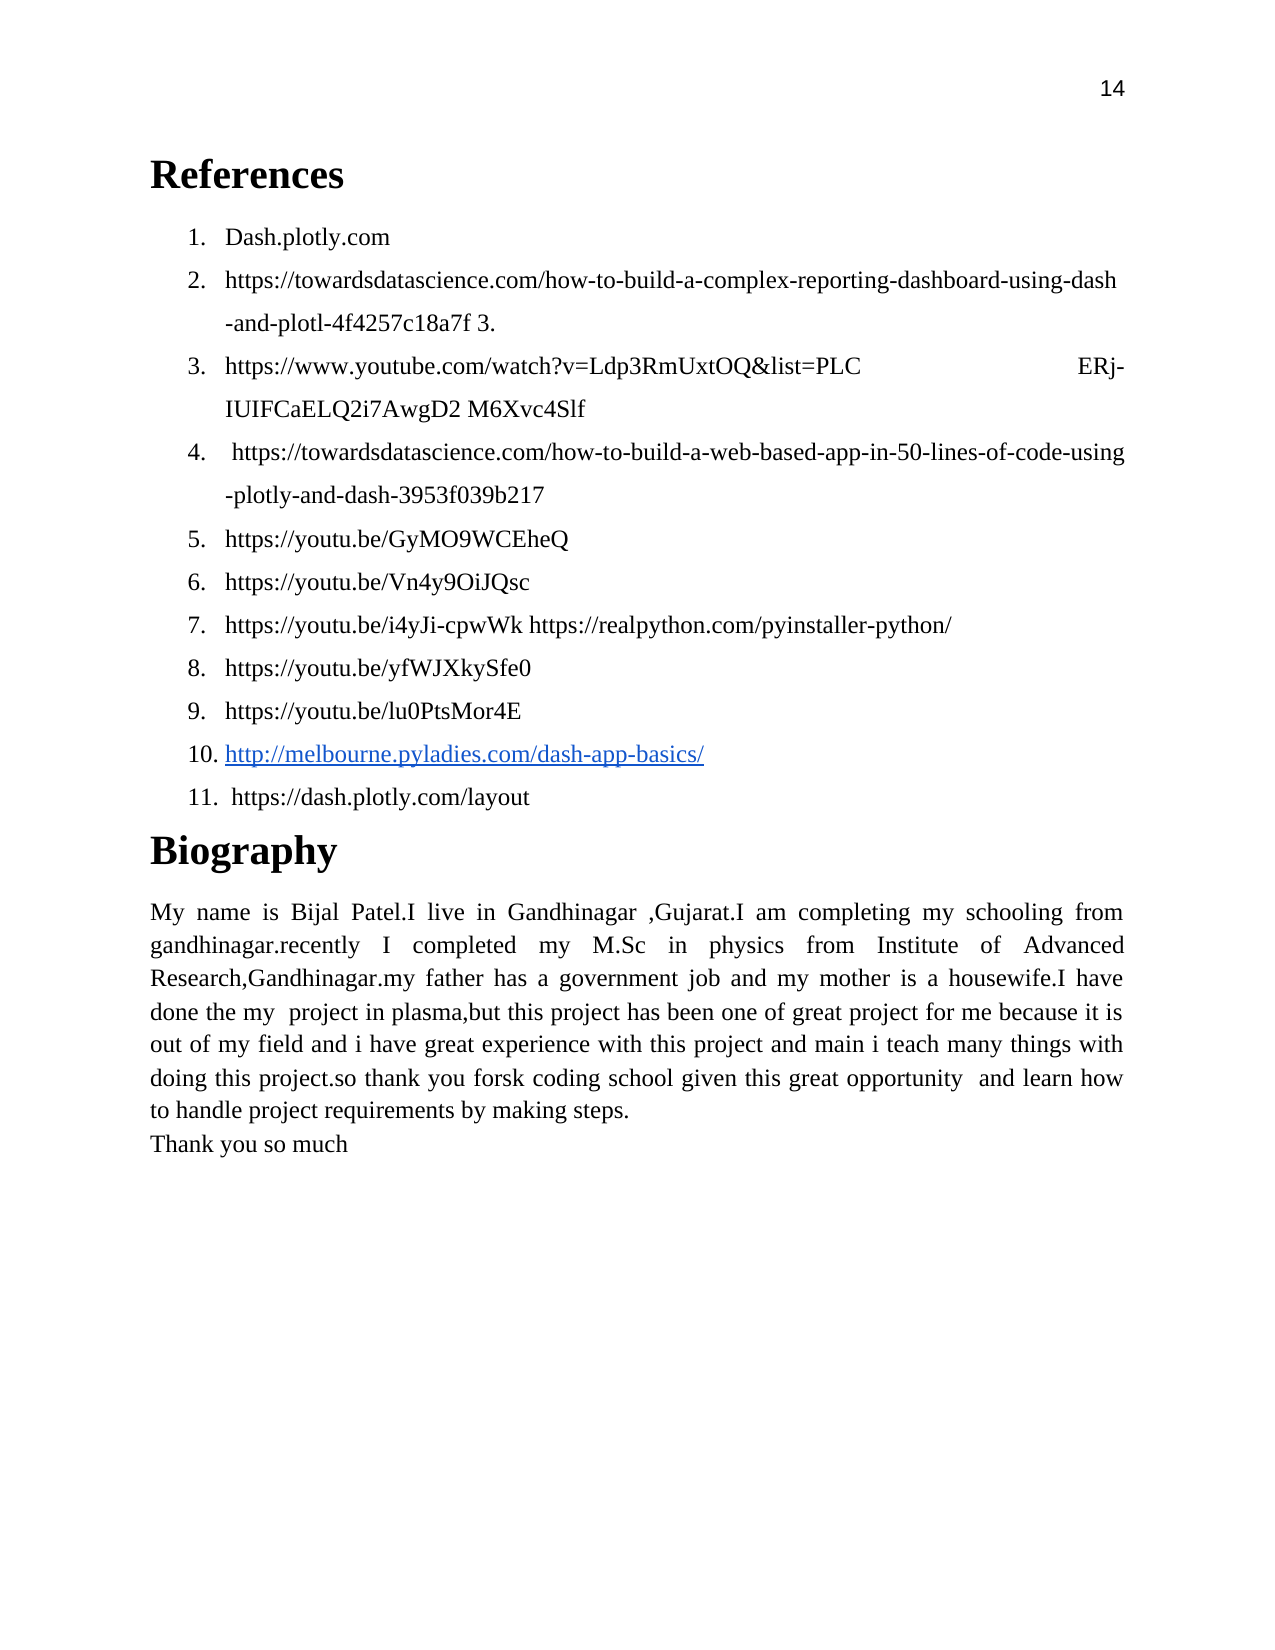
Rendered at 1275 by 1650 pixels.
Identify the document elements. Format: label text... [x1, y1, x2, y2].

text Thank you so much [150, 1129, 1125, 1157]
text References [150, 150, 1125, 198]
list Dash.plotly.com [187, 222, 1125, 251]
list https://dash.plotly.com/layout [187, 782, 1125, 811]
list https://towardsdatascience.com/how-to-build-a-web-based-app-in-50-lines-of-code-using -plotly-and-dash-3953f039b217 [187, 437, 1125, 509]
list http://melbourne.pyladies.com/dash-app-basics/ [187, 739, 1125, 768]
text Biography [150, 826, 1125, 873]
list https://towardsdatascience.com/how-to-build-a-complex-reporting-dashboard-using-dash -and-plotl-4f4257c18a7f 3. [187, 265, 1125, 337]
list https://youtu.be/i4yJi-cpwWk https://realpython.com/pyinstaller-python/ [187, 610, 1125, 639]
text My name is Bijal Patel.I live in Gandhinagar ,Gujarat.I am completing my schooling from gandhinagar.recently I completed my M.Sc in physics from Institute of Advanced Research,Gandhinagar.my father has a government job and my mother is a housewife.I have done the my project in plasma,but this project has been one of great project for me because it is out of my field and i have great experience with this project and main i teach many things with doing this project.so thank you forsk coding school given this great opportunity and learn how to handle project requirements by making steps. [150, 897, 1125, 1124]
list https://youtu.be/lu0PtsMor4E [187, 696, 1125, 725]
list https://youtu.be/GyMO9WCEheQ [187, 524, 1125, 552]
list https://www.youtube.com/watch?v=Ldp3RmUxtOQ&list=PLC ERj-IUIFCaELQ2i7AwgD2 M6Xvc4Slf [187, 351, 1125, 423]
list https://youtu.be/yfWJXkySfe0 [187, 653, 1125, 682]
list https://youtu.be/Vn4y9OiJQsc [187, 567, 1125, 596]
